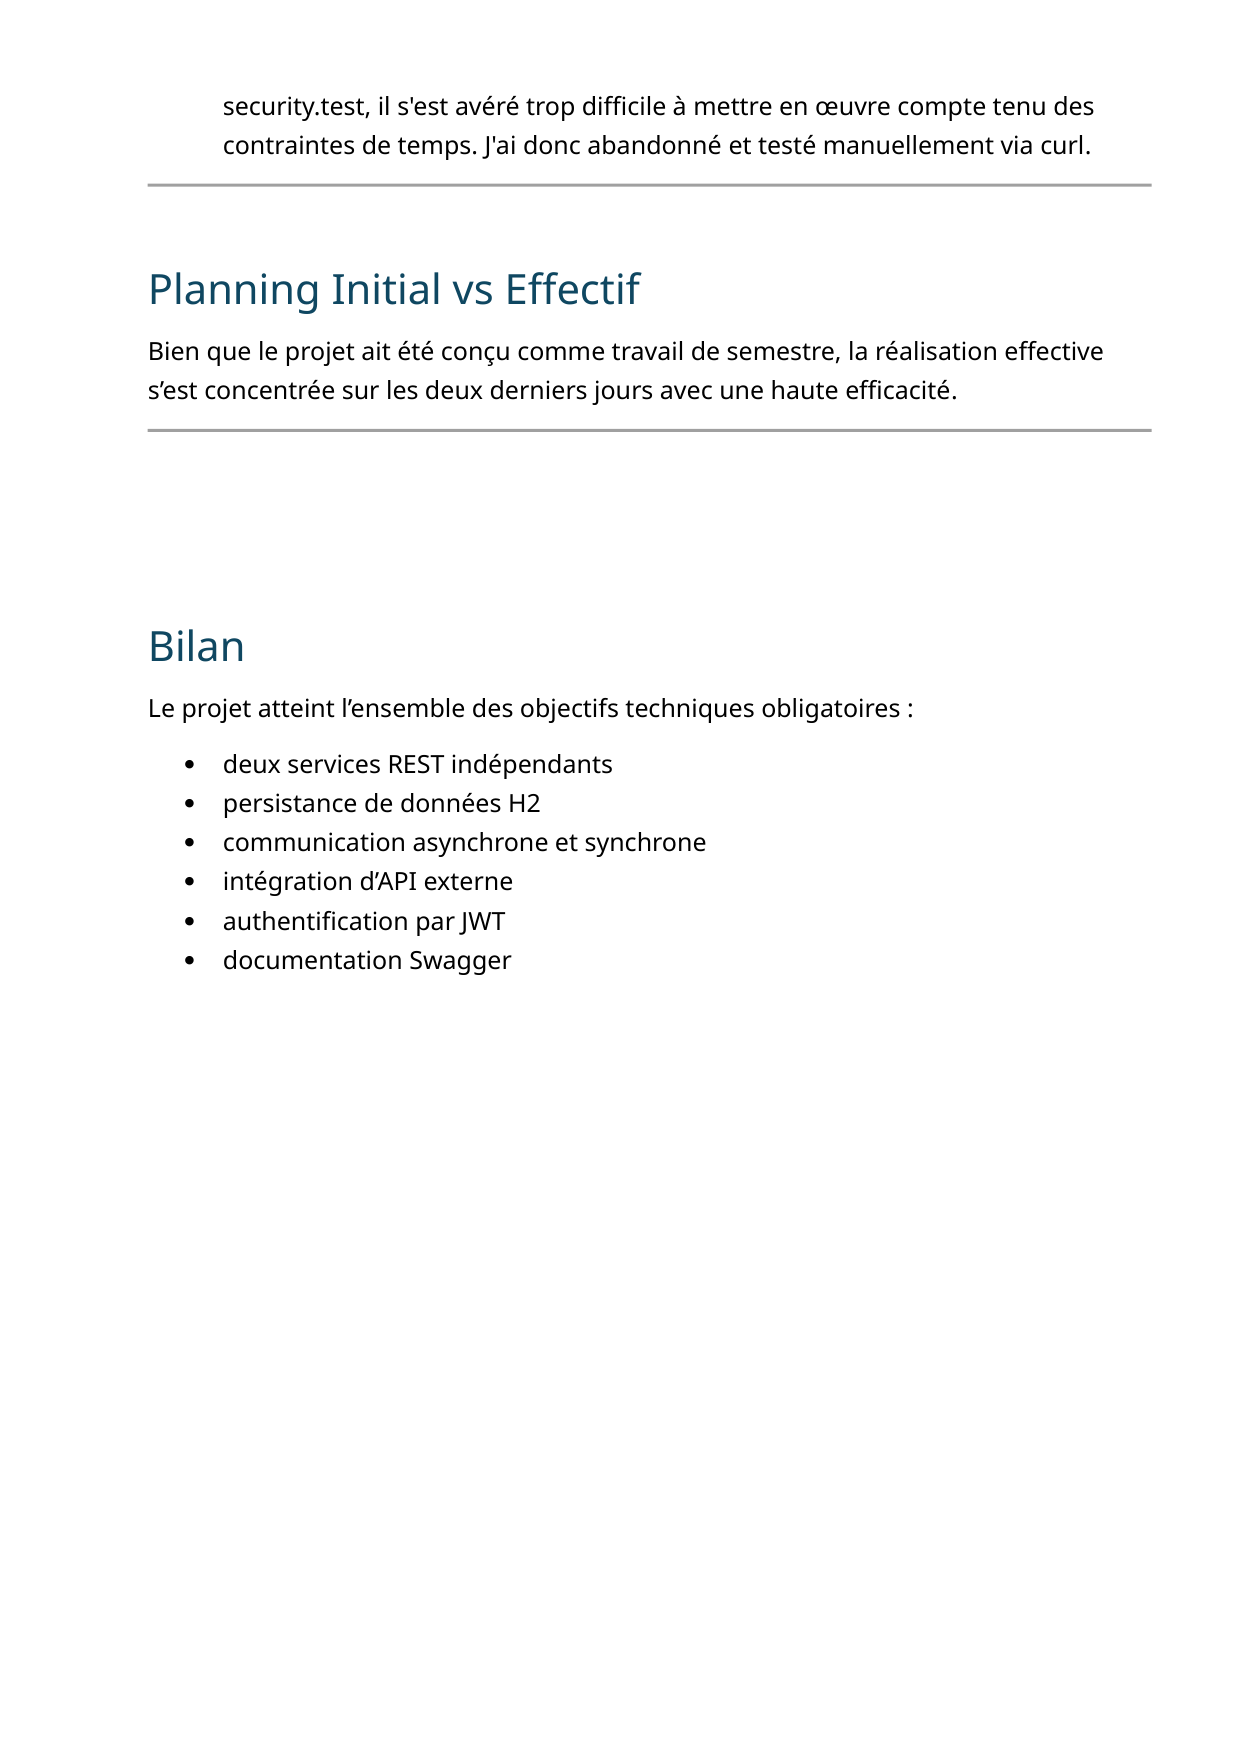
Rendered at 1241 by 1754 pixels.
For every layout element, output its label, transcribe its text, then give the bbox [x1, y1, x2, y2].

list authentification par JWT [185, 903, 1152, 937]
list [185, 88, 1152, 162]
list deux services REST indépendants [185, 746, 1152, 781]
text Bien que le projet ait été conçu comme travail de semestre, la réalisation effective s’est concentrée sur les deux derniers jours avec une haute efficacité. [148, 334, 1152, 407]
subtitle Planning Initial vs Effectif [148, 260, 1152, 317]
text Le projet atteint l’ensemble des objectifs techniques obligatoires : [148, 691, 1152, 725]
list persistance de données H2 [185, 786, 1152, 820]
list communication asynchrone et synchrone [185, 825, 1152, 859]
list documentation Swagger [185, 942, 1152, 976]
subtitle Bilan [148, 617, 1152, 674]
list intégration d’API externe [185, 864, 1152, 898]
